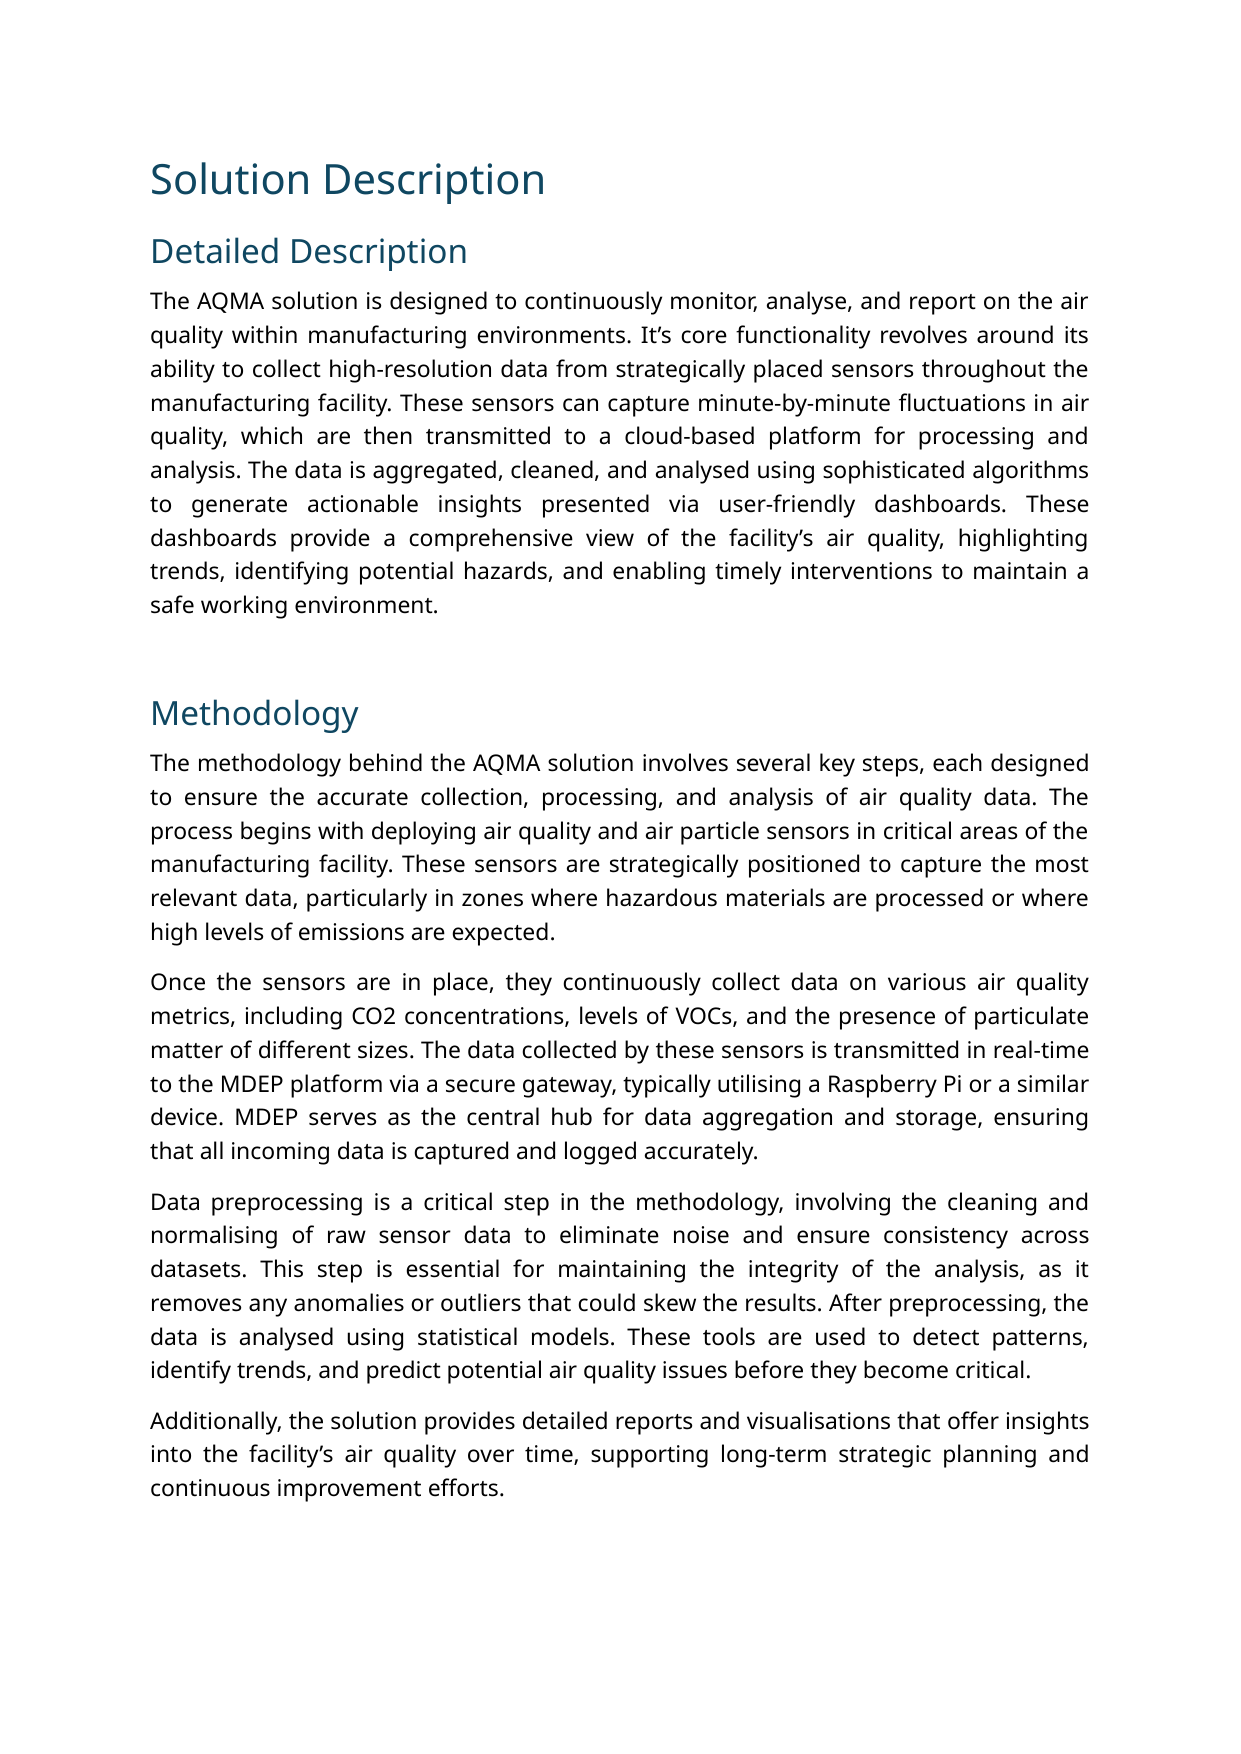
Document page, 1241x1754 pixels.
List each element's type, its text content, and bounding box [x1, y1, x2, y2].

text The methodology behind the AQMA solution involves several key steps, each designed to ensure the accurate collection, processing, and analysis of air quality data. The process begins with deploying air quality and air particle sensors in critical areas of the manufacturing facility. These sensors are strategically positioned to capture the most relevant data, particularly in zones where hazardous materials are processed or where high levels of emissions are expected. [150, 747, 1090, 947]
subtitle Solution Description [150, 150, 1090, 207]
text The AQMA solution is designed to continuously monitor, analyse, and report on the air quality within manufacturing environments. It’s core functionality revolves around its ability to collect high-resolution data from strategically placed sensors throughout the manufacturing facility. These sensors can capture minute-by-minute fluctuations in air quality, which are then transmitted to a cloud-based platform for processing and analysis. The data is aggregated, cleaned, and analysed using sophisticated algorithms to generate actionable insights presented via user-friendly dashboards. These dashboards provide a comprehensive view of the facility’s air quality, highlighting trends, identifying potential hazards, and enabling timely interventions to maintain a safe working environment. [150, 285, 1090, 620]
text Once the sensors are in place, they continuously collect data on various air quality metrics, including CO2 concentrations, levels of VOCs, and the presence of particulate matter of different sizes. The data collected by these sensors is transmitted in real-time to the MDEP platform via a secure gateway, typically utilising a Raspberry Pi or a similar device. MDEP serves as the central hub for data aggregation and storage, ensuring that all incoming data is captured and logged accurately. [150, 966, 1090, 1166]
subtitle Detailed Description [150, 228, 1090, 273]
text Data preprocessing is a critical step in the methodology, involving the cleaning and normalising of raw sensor data to eliminate noise and ensure consistency across datasets. This step is essential for maintaining the integrity of the analysis, as it removes any anomalies or outliers that could skew the results. After preprocessing, the data is analysed using statistical models. These tools are used to detect patterns, identify trends, and predict potential air quality issues before they become critical. [150, 1185, 1090, 1385]
text Additionally, the solution provides detailed reports and visualisations that offer insights into the facility’s air quality over time, supporting long-term strategic planning and continuous improvement efforts. [150, 1404, 1090, 1503]
subtitle Methodology [150, 690, 1090, 735]
